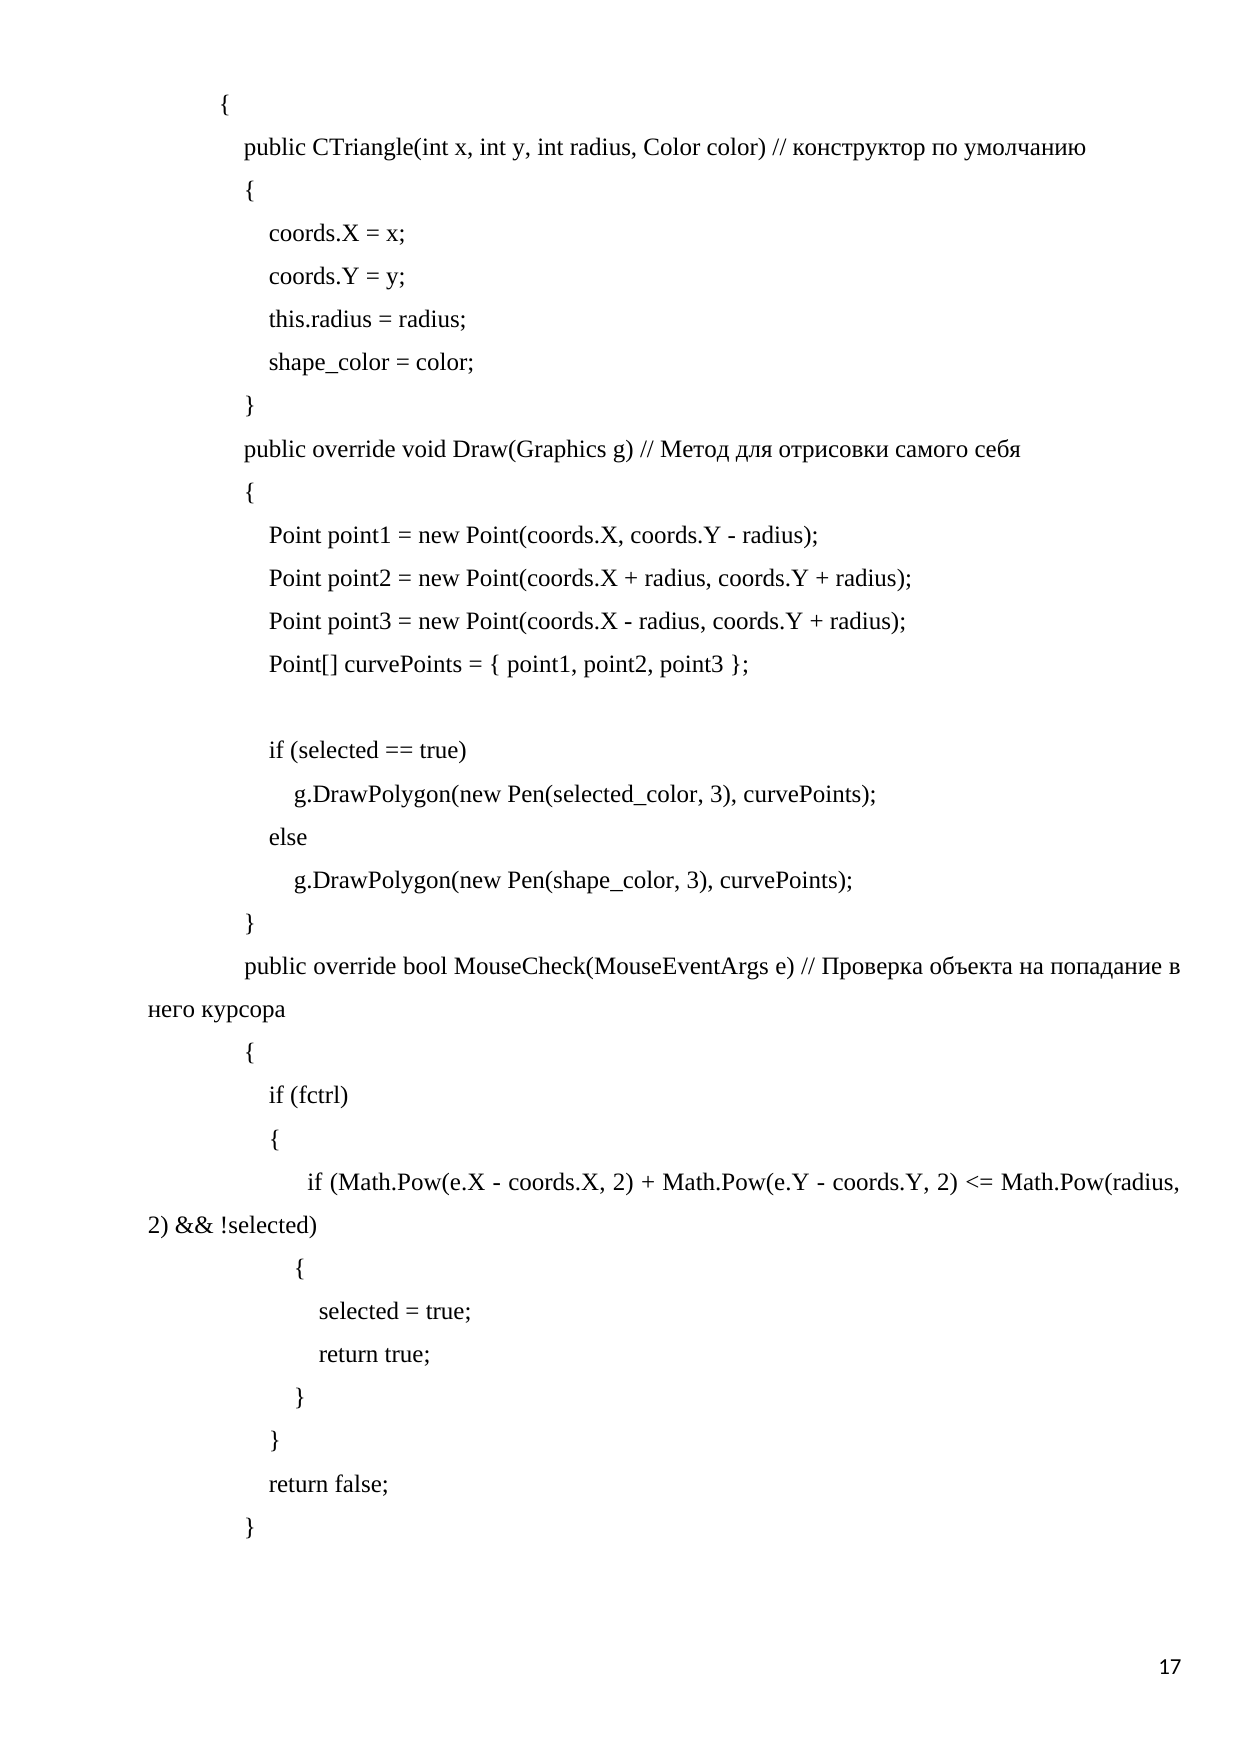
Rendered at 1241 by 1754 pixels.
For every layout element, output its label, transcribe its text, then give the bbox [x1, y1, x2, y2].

text Point point1 = new Point(coords.X, coords.Y - radius); [148, 520, 1181, 549]
text public CTriangle(int x, int y, int radius, Color color) // конструктор по умолчанию [148, 132, 1181, 161]
text else [148, 822, 1181, 851]
text { [148, 89, 1181, 117]
text return true; [148, 1339, 1181, 1368]
text { [148, 477, 1181, 506]
text } [148, 908, 1181, 937]
text public override void Draw(Graphics g) // Метод для отрисовки самого себя [148, 434, 1181, 462]
text } [148, 1426, 1181, 1454]
text if (fctrl) [148, 1081, 1181, 1109]
text Point point3 = new Point(coords.X - radius, coords.Y + radius); [148, 606, 1181, 635]
text { [148, 1124, 1181, 1152]
text { [148, 175, 1181, 204]
text shape_color = color; [148, 347, 1181, 376]
text Point[] curvePoints = { point1, point2, point3 }; [148, 649, 1181, 678]
text g.DrawPolygon(new Pen(selected_color, 3), curvePoints); [148, 779, 1181, 807]
text return false; [148, 1469, 1181, 1497]
text } [148, 1382, 1181, 1411]
text public override bool MouseCheck(MouseEventArgs e) // Проверка объекта на попадание в него курсора [148, 951, 1181, 1023]
text { [148, 1253, 1181, 1282]
text coords.Y = y; [148, 261, 1181, 290]
text { [148, 1037, 1181, 1066]
text if (Math.Pow(e.X - coords.X, 2) + Math.Pow(e.Y - coords.Y, 2) <= Math.Pow(radius, 2) && !selected) [148, 1167, 1181, 1239]
text selected = true; [148, 1296, 1181, 1325]
text if (selected == true) [148, 736, 1181, 764]
text g.DrawPolygon(new Pen(shape_color, 3), curvePoints); [148, 865, 1181, 894]
text } [148, 391, 1181, 419]
text coords.X = x; [148, 218, 1181, 247]
text } [148, 1512, 1181, 1541]
text Point point2 = new Point(coords.X + radius, coords.Y + radius); [148, 563, 1181, 592]
text this.radius = radius; [148, 304, 1181, 333]
